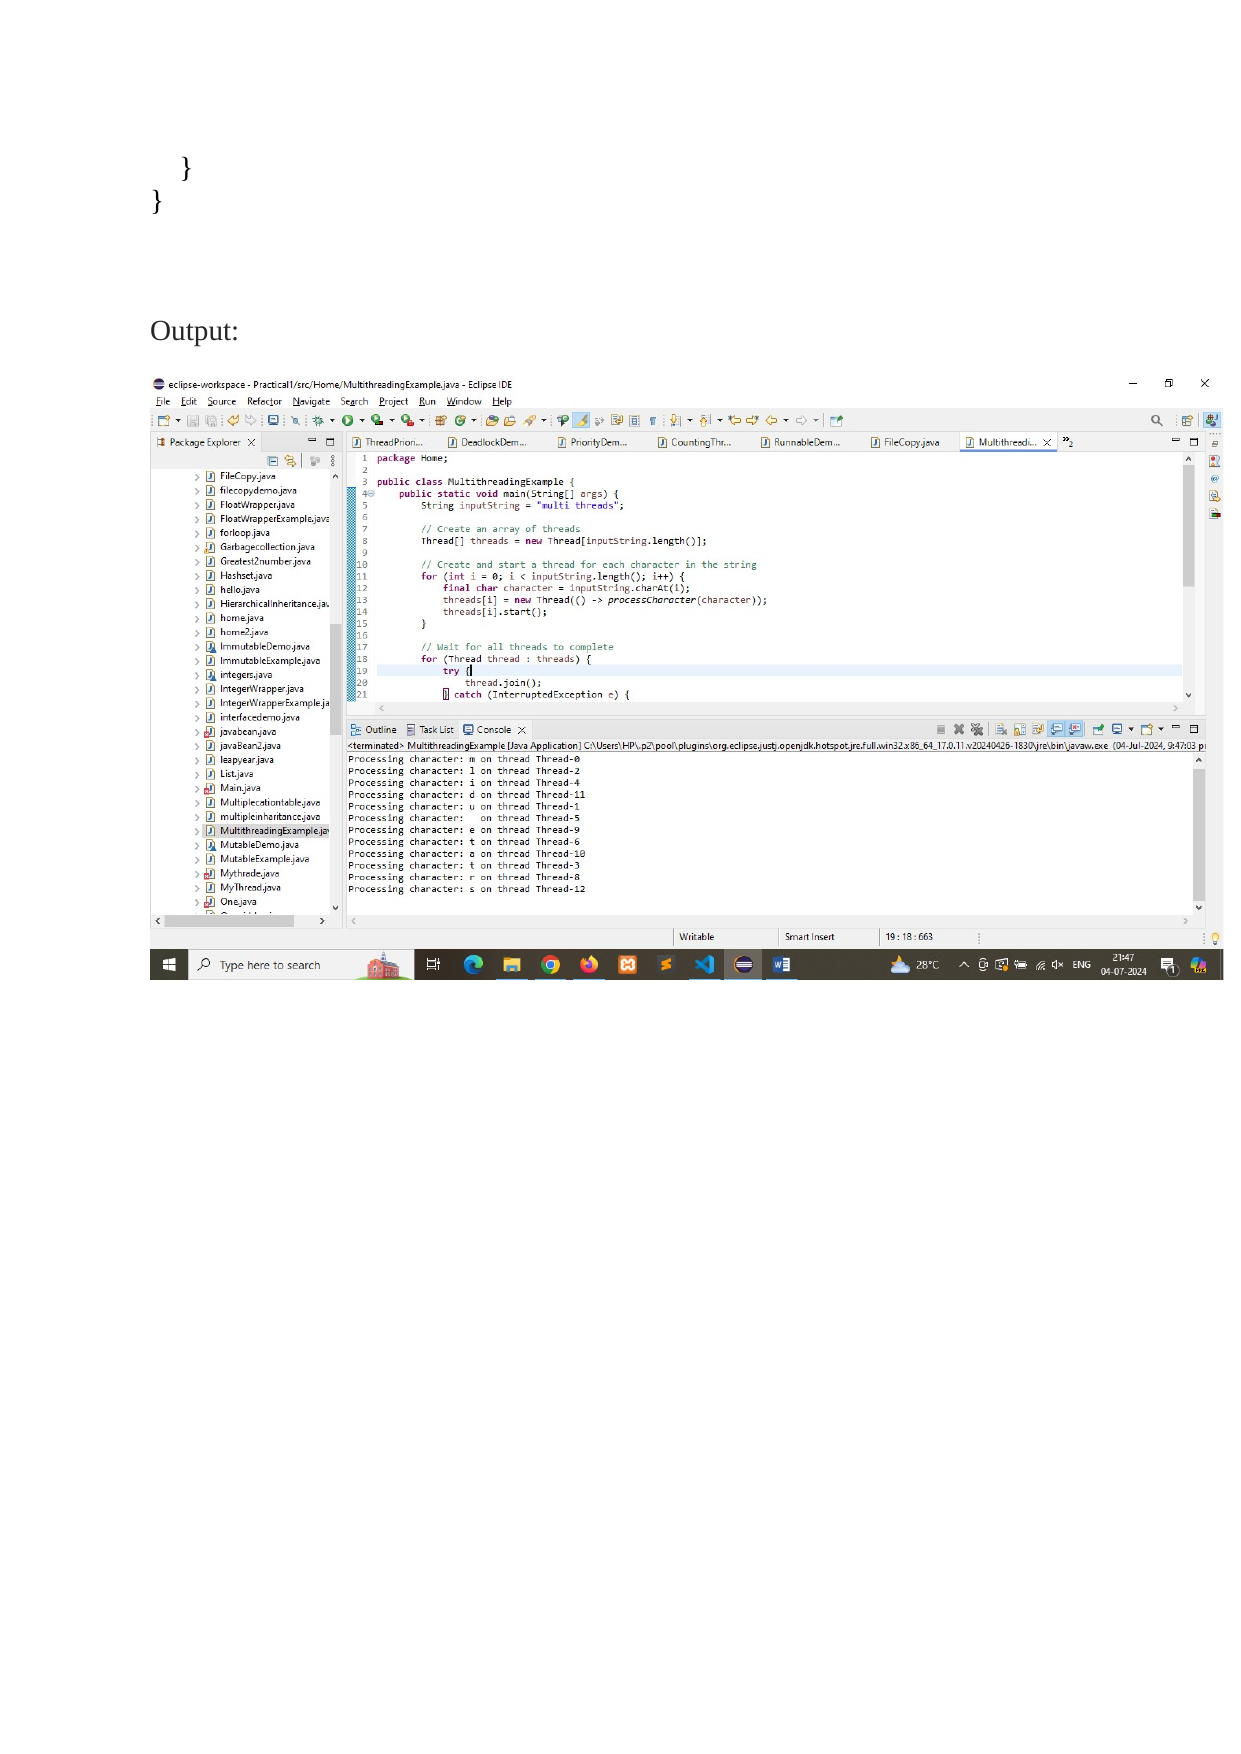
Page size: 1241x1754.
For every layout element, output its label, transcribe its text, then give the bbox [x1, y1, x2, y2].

text } [150, 150, 1090, 183]
picture [150, 376, 1224, 980]
text } [150, 183, 1090, 217]
text Output: [150, 313, 1090, 347]
